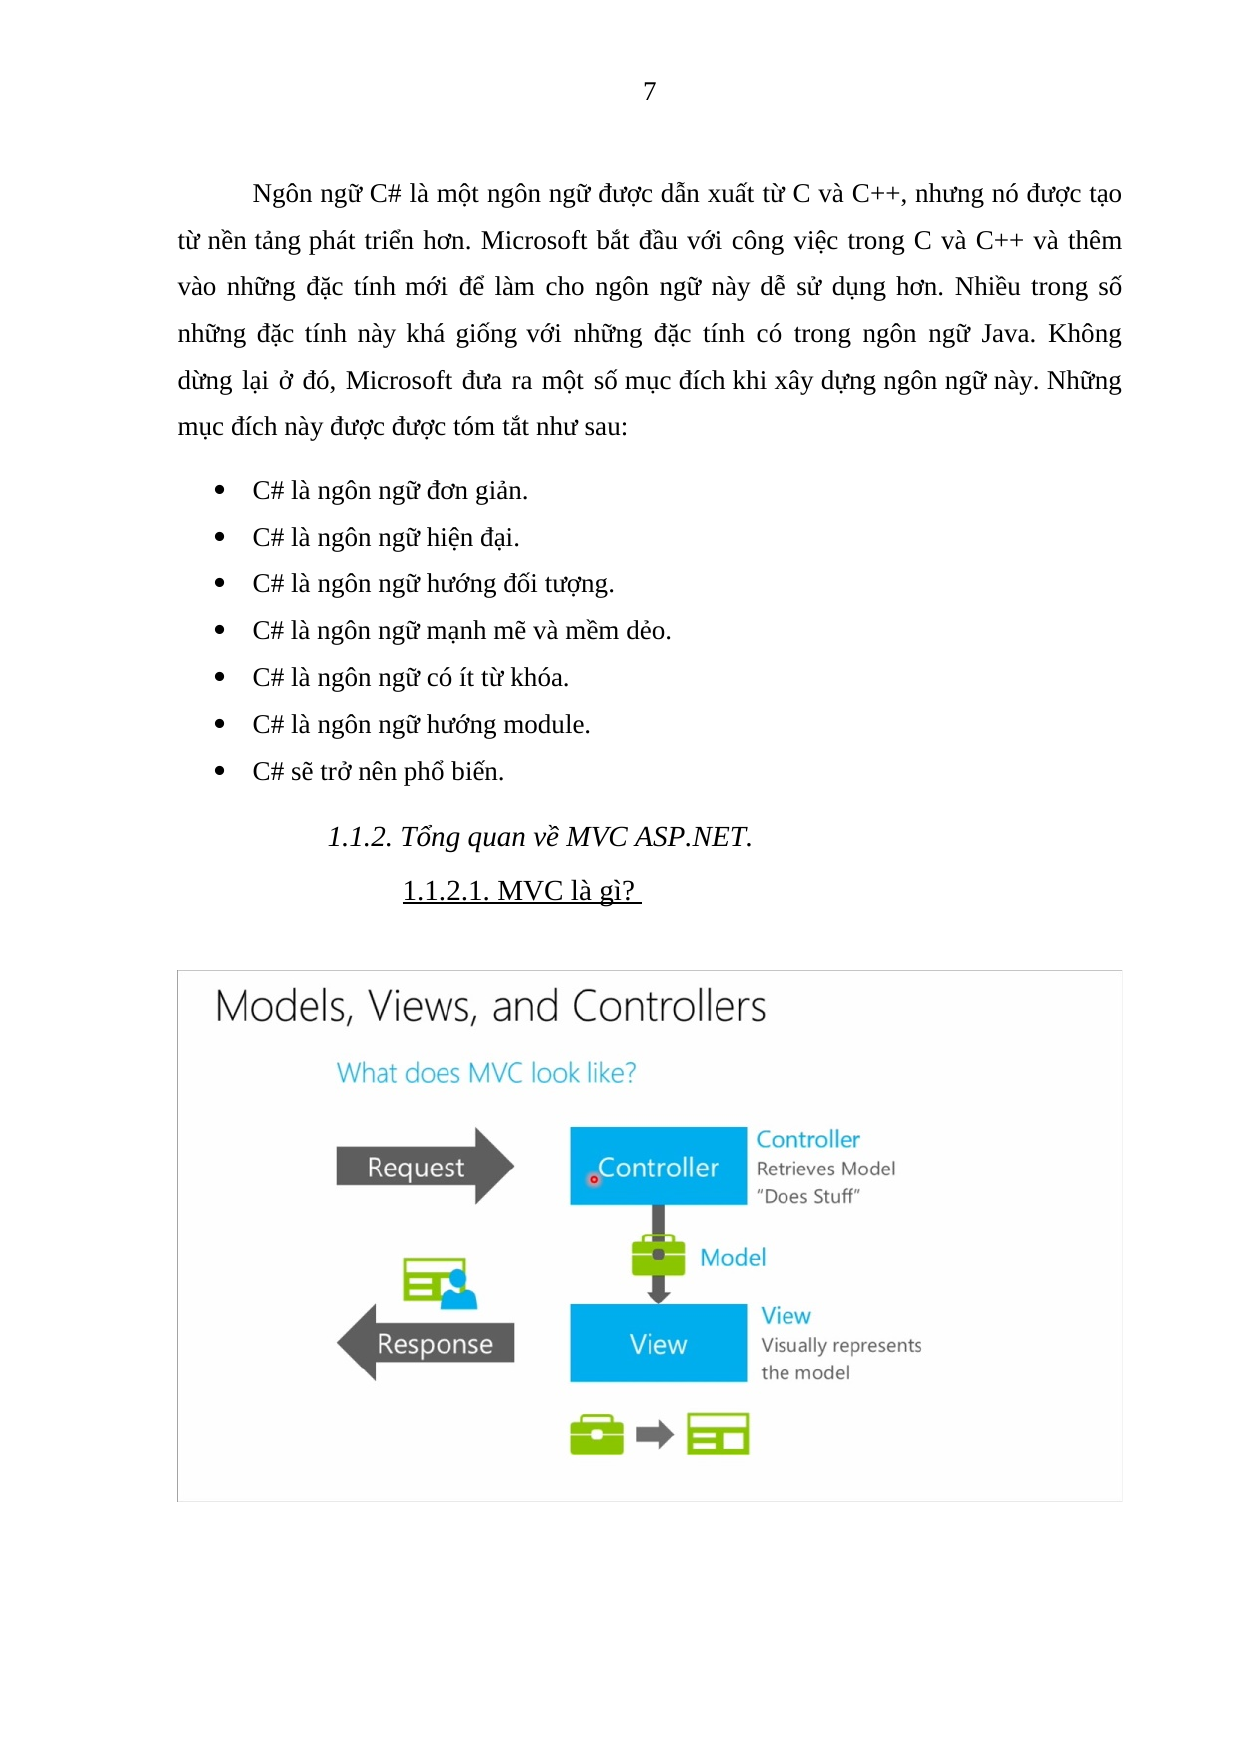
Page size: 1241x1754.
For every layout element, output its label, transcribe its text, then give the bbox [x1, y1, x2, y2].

list C# là ngôn ngữ hướng đối tượng. [215, 568, 1122, 599]
subtitle 1.1.2. Tổng quan về MVC ASP.NET. [177, 819, 1122, 852]
picture [177, 970, 1123, 1502]
list C# là ngôn ngữ có ít từ khóa. [215, 661, 1122, 693]
subtitle 1.1.2.1. MVC là gì? [177, 873, 1122, 907]
text Ngôn ngữ C# là một ngôn ngữ được dẫn xuất từ C và C++, nhưng nó được tạo từ nền tảng phát triển hơn. Microsoft bắt đầu với công việc trong C và C++ và thêm vào những đặc tính mới để làm cho ngôn ngữ này dễ sử dụng hơn. Nhiều trong số những đặc tính này khá giống với những đặc tính có trong ngôn ngữ Java. Không dừng lại ở đó, Microsoft đưa ra một số mục đích khi xây dựng ngôn ngữ này. Những mục đích này được được tóm tắt như sau: [177, 177, 1122, 442]
list C# sẽ trở nên phổ biến. [215, 755, 1122, 786]
list C# là ngôn ngữ đơn giản. [215, 474, 1122, 505]
list C# là ngôn ngữ hiện đại. [215, 521, 1122, 552]
list C# là ngôn ngữ hướng module. [215, 708, 1122, 739]
list C# là ngôn ngữ mạnh mẽ và mềm dẻo. [215, 614, 1122, 646]
